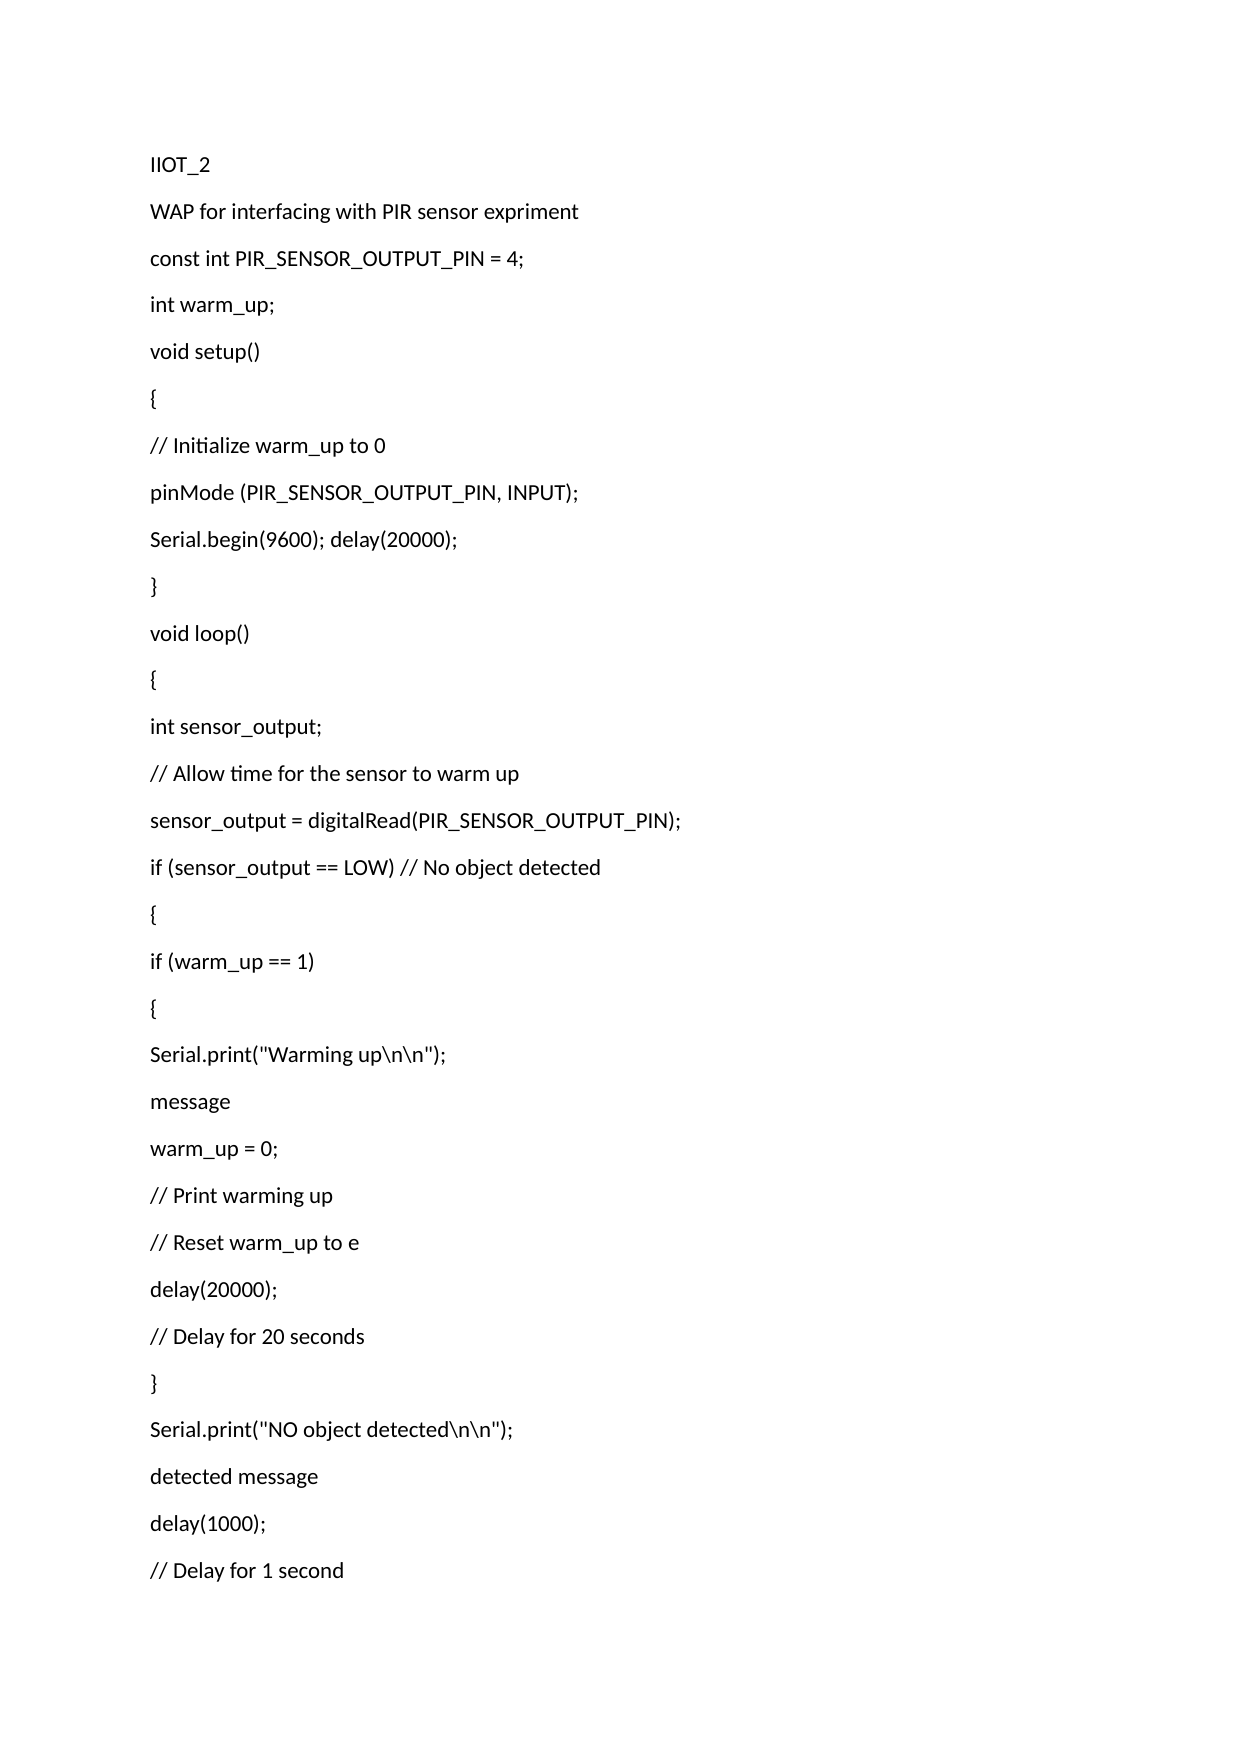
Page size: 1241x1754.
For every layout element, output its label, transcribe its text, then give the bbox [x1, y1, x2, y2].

text if (sensor_output == LOW) // No object detected [150, 853, 1090, 881]
text delay(20000); [150, 1275, 1090, 1303]
text void loop() [150, 619, 1090, 647]
text Serial.print("Warming up\n\n"); [150, 1041, 1090, 1069]
text const int PIR_SENSOR_OUTPUT_PIN = 4; [150, 244, 1090, 272]
text message [150, 1087, 1090, 1116]
text { [150, 666, 1090, 694]
text warm_up = 0; [150, 1134, 1090, 1162]
text int warm_up; [150, 291, 1090, 319]
text { [150, 384, 1090, 412]
text { [150, 994, 1090, 1022]
text { [150, 900, 1090, 928]
text } [150, 1369, 1090, 1397]
text } [150, 572, 1090, 600]
text // Reset warm_up to e [150, 1228, 1090, 1256]
text IIOT_2 [150, 150, 1090, 178]
text detected message [150, 1462, 1090, 1491]
text // Delay for 20 seconds [150, 1322, 1090, 1350]
text // Print warming up [150, 1181, 1090, 1209]
text // Allow time for the sensor to warm up [150, 759, 1090, 787]
text // Initialize warm_up to 0 [150, 431, 1090, 459]
text Serial.begin(9600); delay(20000); [150, 525, 1090, 553]
text sensor_output = digitalRead(PIR_SENSOR_OUTPUT_PIN); [150, 806, 1090, 834]
text pinMode (PIR_SENSOR_OUTPUT_PIN, INPUT); [150, 478, 1090, 506]
text if (warm_up == 1) [150, 947, 1090, 975]
text delay(1000); [150, 1509, 1090, 1537]
text Serial.print("NO object detected\n\n"); [150, 1416, 1090, 1444]
text // Delay for 1 second [150, 1556, 1090, 1584]
text WAP for interfacing with PIR sensor expriment [150, 197, 1090, 225]
text void setup() [150, 337, 1090, 366]
text int sensor_output; [150, 712, 1090, 741]
